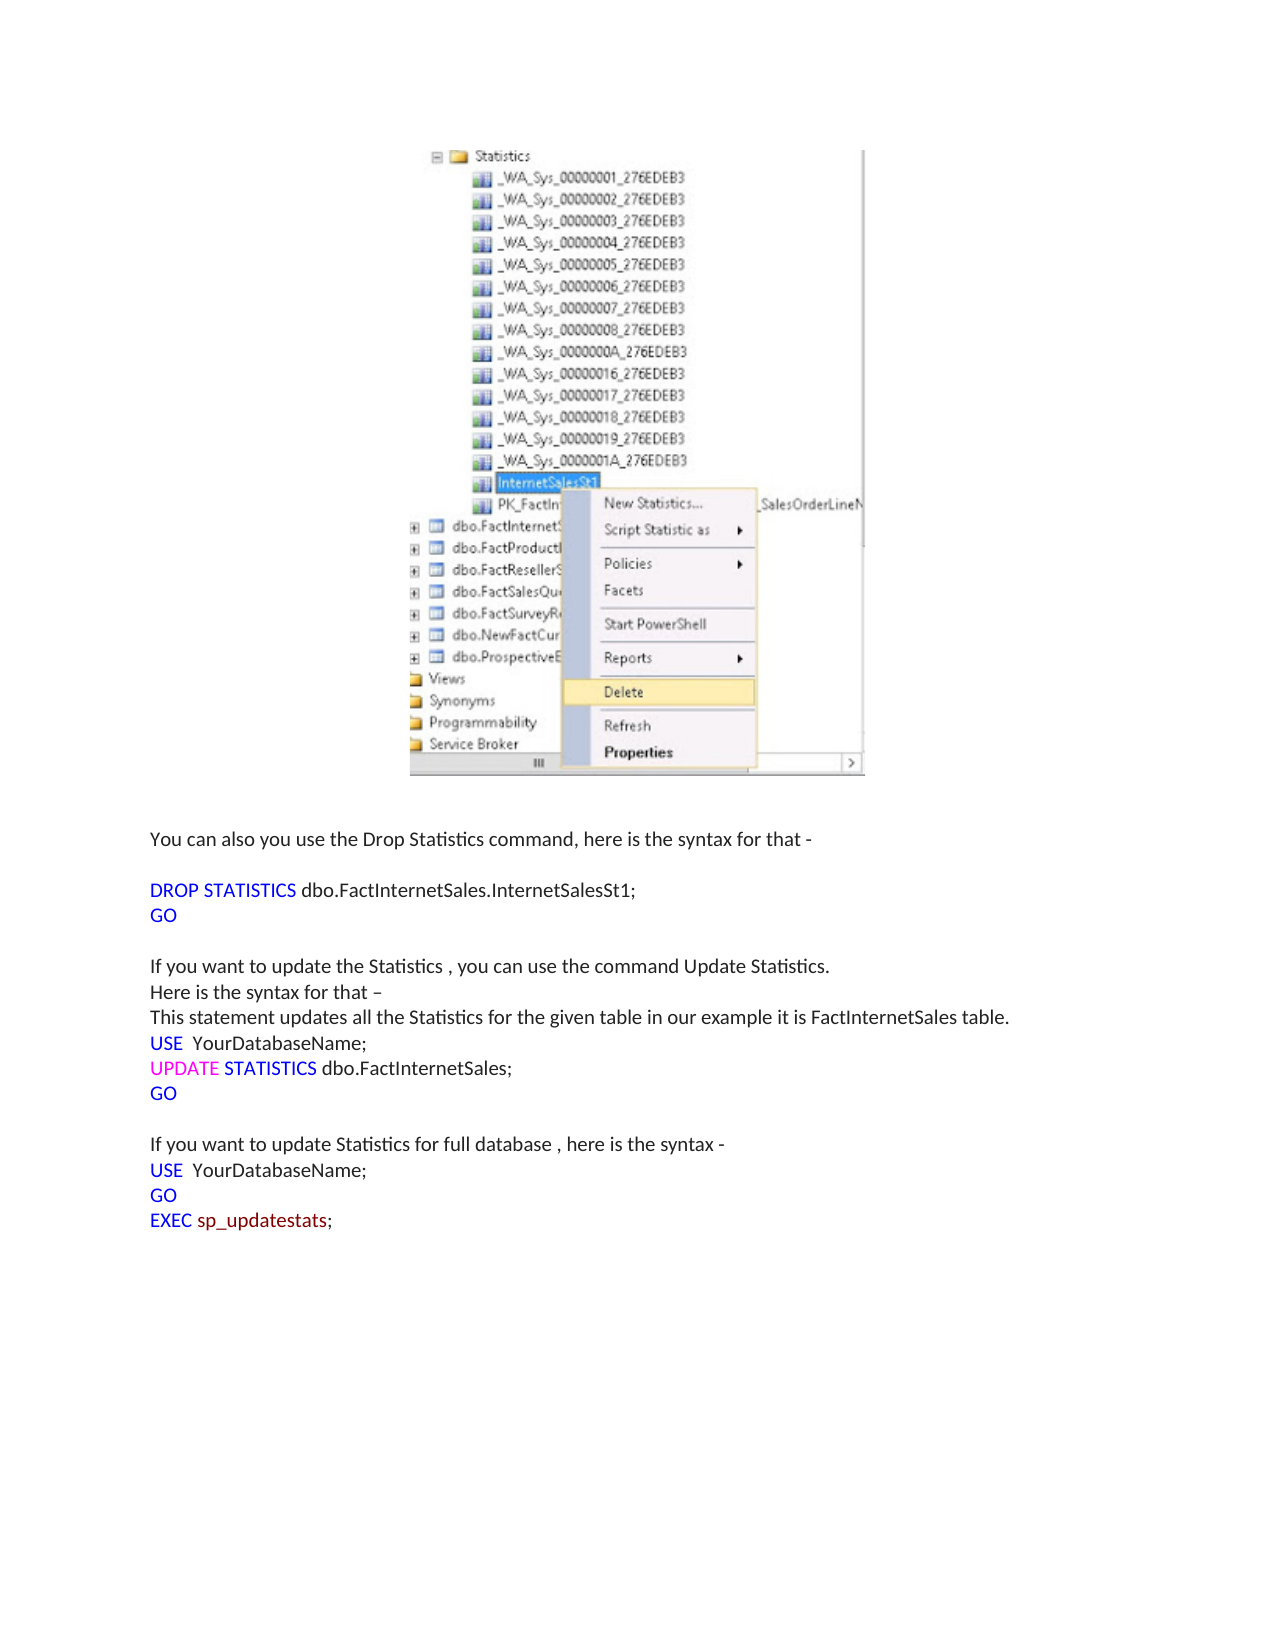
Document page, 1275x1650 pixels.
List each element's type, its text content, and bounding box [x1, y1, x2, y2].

text If you want to update the Statistics , you can use the command Update Statistics. [150, 953, 1125, 979]
text If you want to update Statistics for full database , here is the syntax - [150, 1131, 1125, 1157]
text USE YourDatabaseName; [150, 1157, 1125, 1182]
text GO [150, 1182, 1125, 1208]
text This statement updates all the Statistics for the given table in our example it is FactInternetSales table. [150, 1004, 1125, 1030]
text Here is the syntax for that – [150, 979, 1125, 1004]
text USE YourDatabaseName; [150, 1030, 1125, 1055]
picture [409, 150, 866, 776]
text You can also you use the Drop Statistics command, here is the syntax for that - [150, 826, 1125, 852]
text GO [150, 903, 1125, 928]
text GO [150, 1081, 1125, 1106]
text EXEC sp_updatestats; [150, 1208, 1125, 1233]
text UPDATE STATISTICS dbo.FactInternetSales; [150, 1055, 1125, 1081]
text DROP STATISTICS dbo.FactInternetSales.InternetSalesSt1; [150, 877, 1125, 903]
